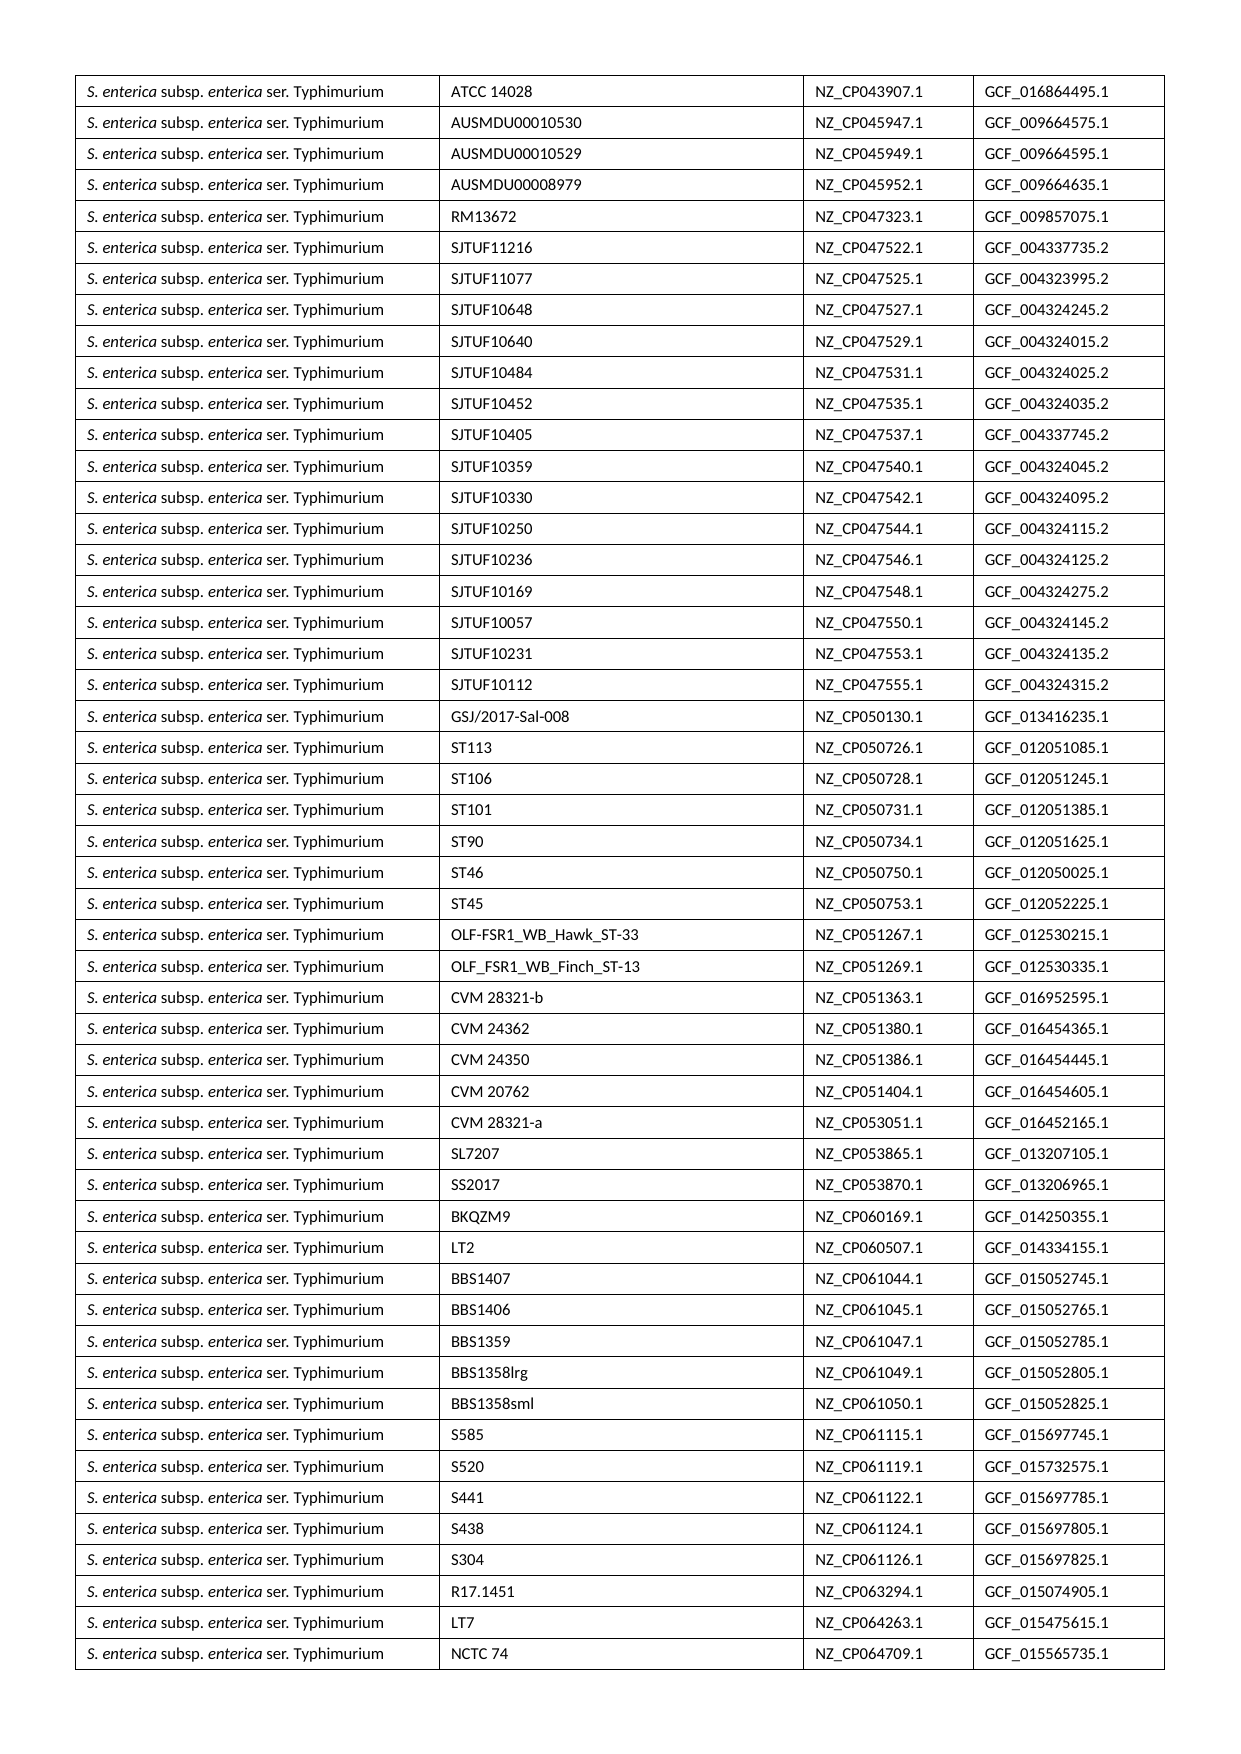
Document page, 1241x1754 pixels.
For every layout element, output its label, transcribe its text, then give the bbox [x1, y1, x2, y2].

table_cell AUSMDU00008979 [440, 170, 803, 200]
table_cell NZ_CP047542.1 [804, 482, 973, 512]
table_cell BBS1406 [440, 1295, 803, 1325]
table_cell SJTUF10452 [440, 389, 803, 419]
table_cell ST45 [440, 889, 803, 919]
table_cell GCF_015052765.1 [974, 1295, 1164, 1325]
table_cell OLF_FSR1_WB_Finch_ST-13 [440, 951, 803, 981]
table_cell S. enterica subsp. enterica ser. Typhimurium [76, 107, 439, 137]
table_cell S. enterica subsp. enterica ser. Typhimurium [76, 420, 439, 450]
table_cell GCF_004324115.2 [974, 514, 1164, 544]
table_cell NZ_CP043907.1 [804, 76, 973, 106]
table_cell SS2017 [440, 1170, 803, 1200]
table_cell NZ_CP061122.1 [804, 1482, 973, 1512]
table_cell S. enterica subsp. enterica ser. Typhimurium [76, 639, 439, 669]
table_cell SJTUF11216 [440, 232, 803, 262]
table_cell S. enterica subsp. enterica ser. Typhimurium [76, 295, 439, 325]
table_cell NZ_CP047525.1 [804, 264, 973, 294]
table_cell SJTUF10640 [440, 326, 803, 356]
table_cell NZ_CP061045.1 [804, 1295, 973, 1325]
table_cell GCF_015732575.1 [974, 1451, 1164, 1481]
table_cell S. enterica subsp. enterica ser. Typhimurium [76, 1076, 439, 1106]
table_cell GCF_015697745.1 [974, 1420, 1164, 1450]
table_cell ST101 [440, 795, 803, 825]
table_cell S. enterica subsp. enterica ser. Typhimurium [76, 1451, 439, 1481]
table_cell BBS1358lrg [440, 1357, 803, 1387]
table_cell GCF_015697805.1 [974, 1514, 1164, 1544]
table_cell GCF_004324275.2 [974, 576, 1164, 606]
table_cell S. enterica subsp. enterica ser. Typhimurium [76, 951, 439, 981]
table_cell RM13672 [440, 201, 803, 231]
table_cell BBS1407 [440, 1264, 803, 1294]
table_cell CVM 24350 [440, 1045, 803, 1075]
table_cell NZ_CP061115.1 [804, 1420, 973, 1450]
table_cell GCF_004324145.2 [974, 607, 1164, 637]
table_cell NZ_CP061049.1 [804, 1357, 973, 1387]
table_cell NZ_CP047546.1 [804, 545, 973, 575]
table_cell AUSMDU00010530 [440, 107, 803, 137]
table_cell LT2 [440, 1232, 803, 1262]
table_cell SJTUF10484 [440, 357, 803, 387]
table_cell S. enterica subsp. enterica ser. Typhimurium [76, 1201, 439, 1231]
table_cell S. enterica subsp. enterica ser. Typhimurium [76, 701, 439, 731]
table_cell S. enterica subsp. enterica ser. Typhimurium [76, 857, 439, 887]
table_cell S. enterica subsp. enterica ser. Typhimurium [76, 1420, 439, 1450]
table_cell GCF_015074905.1 [974, 1576, 1164, 1606]
table_cell GCF_016452165.1 [974, 1107, 1164, 1137]
table_cell GCF_013207105.1 [974, 1139, 1164, 1169]
table_cell S. enterica subsp. enterica ser. Typhimurium [76, 1576, 439, 1606]
table_cell GCF_004323995.2 [974, 264, 1164, 294]
table_cell GCF_016454605.1 [974, 1076, 1164, 1106]
table_cell SJTUF10359 [440, 451, 803, 481]
table_cell S. enterica subsp. enterica ser. Typhimurium [76, 1514, 439, 1544]
table_cell NZ_CP061044.1 [804, 1264, 973, 1294]
table_cell NZ_CP050728.1 [804, 764, 973, 794]
table_cell OLF-FSR1_WB_Hawk_ST-33 [440, 920, 803, 950]
table_cell GCF_012051385.1 [974, 795, 1164, 825]
table_cell NZ_CP061050.1 [804, 1389, 973, 1419]
table_cell NZ_CP060507.1 [804, 1232, 973, 1262]
table_cell ATCC 14028 [440, 76, 803, 106]
table_cell GCF_015052805.1 [974, 1357, 1164, 1387]
table_cell GCF_015052785.1 [974, 1326, 1164, 1356]
table_cell NZ_CP051267.1 [804, 920, 973, 950]
table_cell S. enterica subsp. enterica ser. Typhimurium [76, 576, 439, 606]
table_cell NZ_CP053870.1 [804, 1170, 973, 1200]
table_cell S. enterica subsp. enterica ser. Typhimurium [76, 232, 439, 262]
table_cell GCF_004337745.2 [974, 420, 1164, 450]
table_cell NZ_CP047527.1 [804, 295, 973, 325]
table_cell GCF_004324015.2 [974, 326, 1164, 356]
table_cell NZ_CP047531.1 [804, 357, 973, 387]
table_cell NZ_CP047537.1 [804, 420, 973, 450]
table_cell NZ_CP047529.1 [804, 326, 973, 356]
table_cell SJTUF10057 [440, 607, 803, 637]
table_cell GCF_009664595.1 [974, 139, 1164, 169]
table_cell S. enterica subsp. enterica ser. Typhimurium [76, 982, 439, 1012]
table_cell NZ_CP047522.1 [804, 232, 973, 262]
table_cell S. enterica subsp. enterica ser. Typhimurium [76, 201, 439, 231]
table_cell NZ_CP061126.1 [804, 1545, 973, 1575]
table_cell S. enterica subsp. enterica ser. Typhimurium [76, 1389, 439, 1419]
table_cell SJTUF10231 [440, 639, 803, 669]
table_cell NZ_CP053865.1 [804, 1139, 973, 1169]
table_cell LT7 [440, 1607, 803, 1637]
table_cell S. enterica subsp. enterica ser. Typhimurium [76, 451, 439, 481]
table_cell S. enterica subsp. enterica ser. Typhimurium [76, 920, 439, 950]
table_cell GCF_016454445.1 [974, 1045, 1164, 1075]
table_cell SL7207 [440, 1139, 803, 1169]
table_cell NZ_CP050750.1 [804, 857, 973, 887]
table_cell GCF_004324025.2 [974, 357, 1164, 387]
table_cell S. enterica subsp. enterica ser. Typhimurium [76, 1326, 439, 1356]
table_cell GCF_016952595.1 [974, 982, 1164, 1012]
table_cell NZ_CP047535.1 [804, 389, 973, 419]
table_cell GCF_015475615.1 [974, 1607, 1164, 1637]
table_cell GCF_004324095.2 [974, 482, 1164, 512]
table_cell SJTUF11077 [440, 264, 803, 294]
table_cell GCF_012052225.1 [974, 889, 1164, 919]
table_cell NZ_CP063294.1 [804, 1576, 973, 1606]
table_cell GCF_012530215.1 [974, 920, 1164, 950]
table_cell GCF_012051085.1 [974, 732, 1164, 762]
table_cell NZ_CP051269.1 [804, 951, 973, 981]
table_cell NZ_CP050731.1 [804, 795, 973, 825]
table_cell NZ_CP045952.1 [804, 170, 973, 200]
table_cell NZ_CP047553.1 [804, 639, 973, 669]
table_cell NZ_CP050726.1 [804, 732, 973, 762]
table_cell SJTUF10169 [440, 576, 803, 606]
table_cell NZ_CP047323.1 [804, 201, 973, 231]
table_cell S. enterica subsp. enterica ser. Typhimurium [76, 795, 439, 825]
table_cell S. enterica subsp. enterica ser. Typhimurium [76, 545, 439, 575]
table_cell GCF_015565735.1 [974, 1639, 1164, 1669]
table_cell NZ_CP047550.1 [804, 607, 973, 637]
table_cell S. enterica subsp. enterica ser. Typhimurium [76, 670, 439, 700]
table_cell S. enterica subsp. enterica ser. Typhimurium [76, 764, 439, 794]
table_cell NZ_CP045947.1 [804, 107, 973, 137]
table_cell ST113 [440, 732, 803, 762]
table_cell GCF_014334155.1 [974, 1232, 1164, 1262]
table_cell GCF_004324035.2 [974, 389, 1164, 419]
table_cell S. enterica subsp. enterica ser. Typhimurium [76, 1607, 439, 1637]
table_cell AUSMDU00010529 [440, 139, 803, 169]
table_cell SJTUF10648 [440, 295, 803, 325]
table_cell BBS1359 [440, 1326, 803, 1356]
table_cell R17.1451 [440, 1576, 803, 1606]
table_cell GCF_016864495.1 [974, 76, 1164, 106]
table_cell S. enterica subsp. enterica ser. Typhimurium [76, 264, 439, 294]
table_cell NZ_CP064709.1 [804, 1639, 973, 1669]
table_cell S. enterica subsp. enterica ser. Typhimurium [76, 1545, 439, 1575]
table_cell NZ_CP064263.1 [804, 1607, 973, 1637]
table_cell S. enterica subsp. enterica ser. Typhimurium [76, 170, 439, 200]
table_cell GCF_015697825.1 [974, 1545, 1164, 1575]
table_cell GCF_009857075.1 [974, 201, 1164, 231]
table_cell NZ_CP047544.1 [804, 514, 973, 544]
table_cell S. enterica subsp. enterica ser. Typhimurium [76, 1357, 439, 1387]
table_cell CVM 20762 [440, 1076, 803, 1106]
table_cell GCF_016454365.1 [974, 1014, 1164, 1044]
table_cell CVM 24362 [440, 1014, 803, 1044]
table_cell NZ_CP047540.1 [804, 451, 973, 481]
table_cell NZ_CP051380.1 [804, 1014, 973, 1044]
table_cell GCF_004324125.2 [974, 545, 1164, 575]
table_cell GCF_015052745.1 [974, 1264, 1164, 1294]
table_cell GCF_004337735.2 [974, 232, 1164, 262]
table_cell S. enterica subsp. enterica ser. Typhimurium [76, 139, 439, 169]
table_cell NZ_CP051363.1 [804, 982, 973, 1012]
table_cell GCF_015697785.1 [974, 1482, 1164, 1512]
table_cell S. enterica subsp. enterica ser. Typhimurium [76, 1107, 439, 1137]
table_cell GCF_012530335.1 [974, 951, 1164, 981]
table_cell NZ_CP051404.1 [804, 1076, 973, 1106]
table_cell NZ_CP050753.1 [804, 889, 973, 919]
table_cell NZ_CP060169.1 [804, 1201, 973, 1231]
table_cell GCF_009664635.1 [974, 170, 1164, 200]
table_cell S. enterica subsp. enterica ser. Typhimurium [76, 1170, 439, 1200]
table_cell GCF_004324315.2 [974, 670, 1164, 700]
table_cell S. enterica subsp. enterica ser. Typhimurium [76, 826, 439, 856]
table_cell GCF_015052825.1 [974, 1389, 1164, 1419]
table_cell CVM 28321-b [440, 982, 803, 1012]
table_cell SJTUF10236 [440, 545, 803, 575]
table_cell GCF_012051245.1 [974, 764, 1164, 794]
table_cell S. enterica subsp. enterica ser. Typhimurium [76, 514, 439, 544]
table_cell NZ_CP047548.1 [804, 576, 973, 606]
table_cell GCF_012051625.1 [974, 826, 1164, 856]
table_cell S. enterica subsp. enterica ser. Typhimurium [76, 357, 439, 387]
table_cell S. enterica subsp. enterica ser. Typhimurium [76, 482, 439, 512]
table_cell S. enterica subsp. enterica ser. Typhimurium [76, 326, 439, 356]
table_cell ST46 [440, 857, 803, 887]
table_cell GCF_012050025.1 [974, 857, 1164, 887]
table_cell S. enterica subsp. enterica ser. Typhimurium [76, 1139, 439, 1169]
table_cell SJTUF10405 [440, 420, 803, 450]
table_cell NZ_CP045949.1 [804, 139, 973, 169]
table_cell S. enterica subsp. enterica ser. Typhimurium [76, 76, 439, 106]
table_cell S. enterica subsp. enterica ser. Typhimurium [76, 889, 439, 919]
table_cell S. enterica subsp. enterica ser. Typhimurium [76, 607, 439, 637]
table_cell SJTUF10250 [440, 514, 803, 544]
table_cell ST90 [440, 826, 803, 856]
table_cell S520 [440, 1451, 803, 1481]
table_cell NZ_CP061047.1 [804, 1326, 973, 1356]
table_cell ST106 [440, 764, 803, 794]
table_cell GCF_013206965.1 [974, 1170, 1164, 1200]
table_cell NZ_CP051386.1 [804, 1045, 973, 1075]
table_cell NZ_CP061124.1 [804, 1514, 973, 1544]
table_cell SJTUF10330 [440, 482, 803, 512]
table_cell S304 [440, 1545, 803, 1575]
table_cell S. enterica subsp. enterica ser. Typhimurium [76, 1264, 439, 1294]
table_cell GCF_013416235.1 [974, 701, 1164, 731]
table_cell SJTUF10112 [440, 670, 803, 700]
table_cell BKQZM9 [440, 1201, 803, 1231]
table_cell GSJ/2017-Sal-008 [440, 701, 803, 731]
table_cell CVM 28321-a [440, 1107, 803, 1137]
table_cell S. enterica subsp. enterica ser. Typhimurium [76, 732, 439, 762]
table_cell S. enterica subsp. enterica ser. Typhimurium [76, 1295, 439, 1325]
table_cell S. enterica subsp. enterica ser. Typhimurium [76, 1014, 439, 1044]
table_cell S. enterica subsp. enterica ser. Typhimurium [76, 1232, 439, 1262]
table_cell GCF_014250355.1 [974, 1201, 1164, 1231]
table_cell GCF_009664575.1 [974, 107, 1164, 137]
table_cell NZ_CP050734.1 [804, 826, 973, 856]
table_cell GCF_004324245.2 [974, 295, 1164, 325]
table_cell S. enterica subsp. enterica ser. Typhimurium [76, 1639, 439, 1669]
table_cell GCF_004324045.2 [974, 451, 1164, 481]
table_cell BBS1358sml [440, 1389, 803, 1419]
table_cell NZ_CP047555.1 [804, 670, 973, 700]
table_cell NZ_CP053051.1 [804, 1107, 973, 1137]
table_cell NZ_CP050130.1 [804, 701, 973, 731]
table_cell S441 [440, 1482, 803, 1512]
table_cell S585 [440, 1420, 803, 1450]
table_cell GCF_004324135.2 [974, 639, 1164, 669]
table_cell S. enterica subsp. enterica ser. Typhimurium [76, 1482, 439, 1512]
table_cell S438 [440, 1514, 803, 1544]
table_cell S. enterica subsp. enterica ser. Typhimurium [76, 1045, 439, 1075]
table_cell NZ_CP061119.1 [804, 1451, 973, 1481]
table_cell S. enterica subsp. enterica ser. Typhimurium [76, 389, 439, 419]
table_cell NCTC 74 [440, 1639, 803, 1669]
